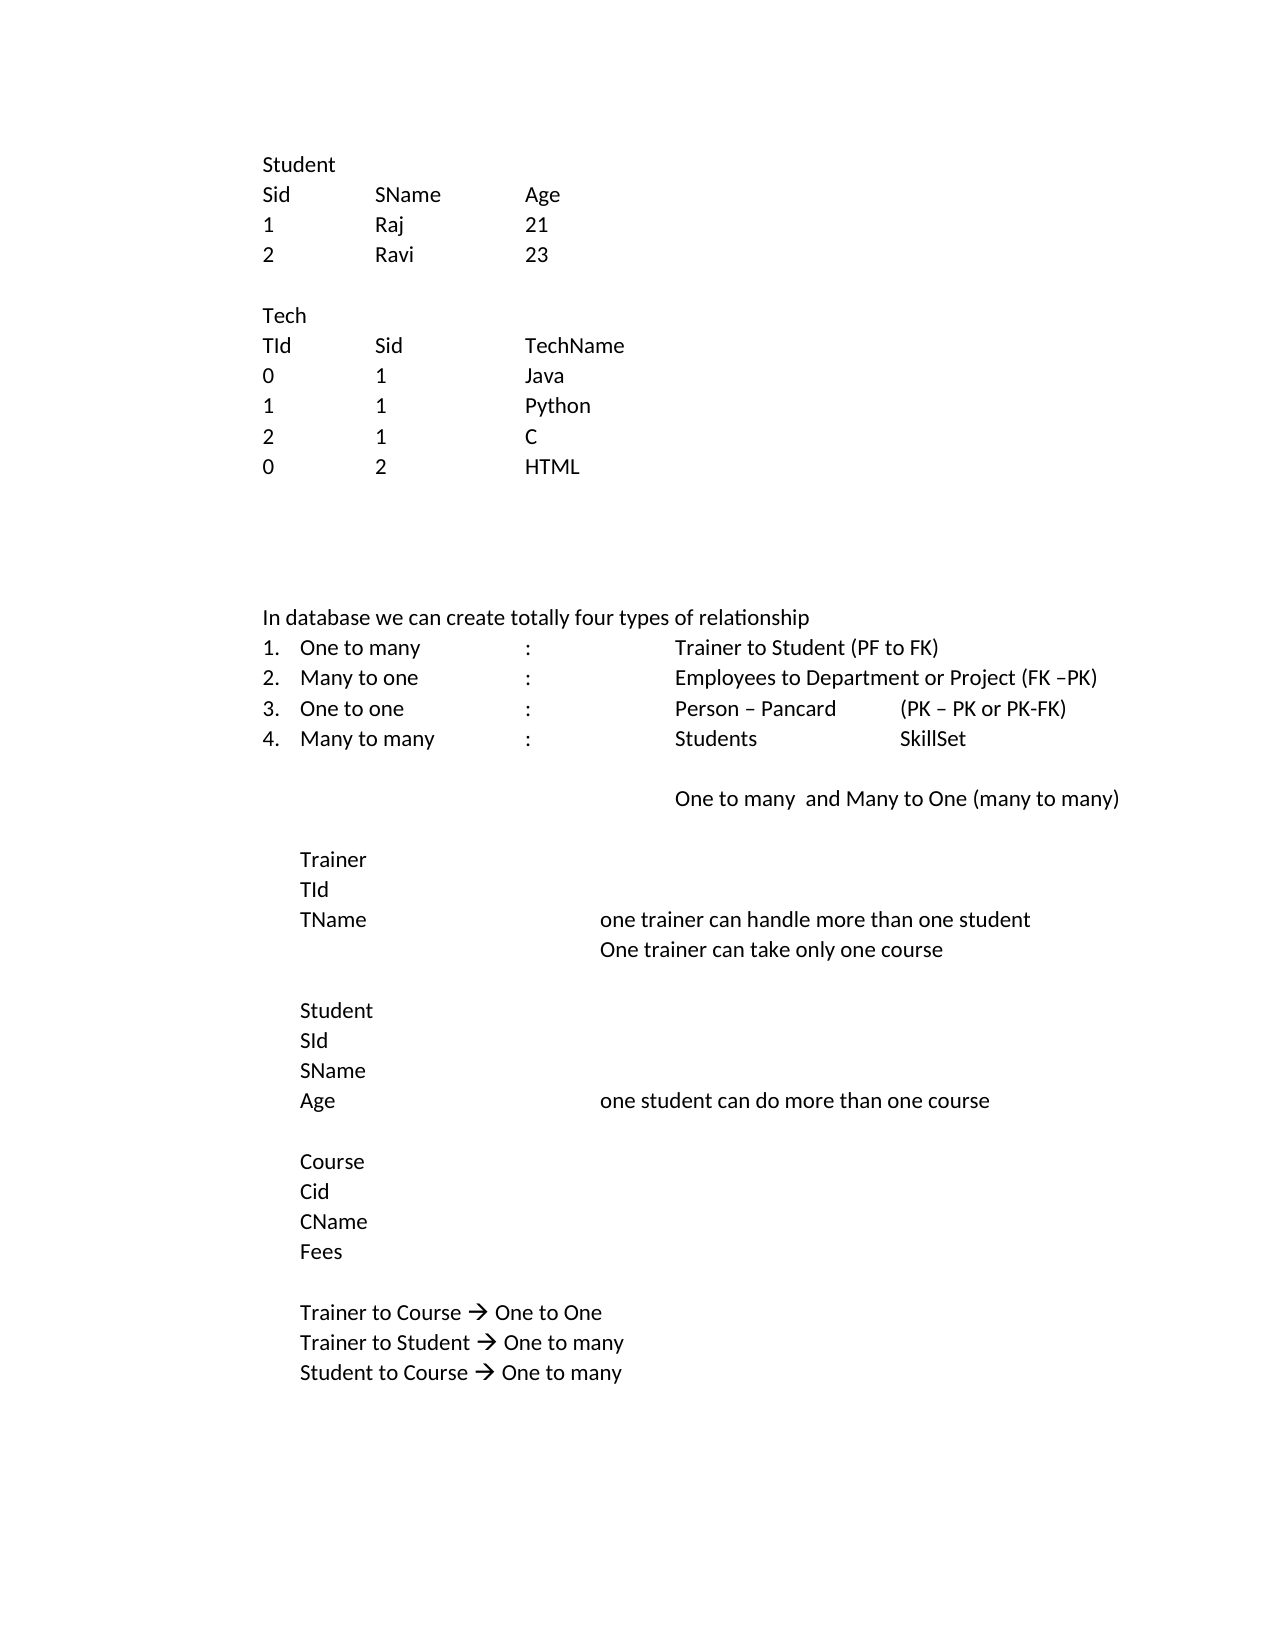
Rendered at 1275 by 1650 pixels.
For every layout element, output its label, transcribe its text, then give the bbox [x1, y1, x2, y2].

list Trainer to Course One to One [262, 1298, 1125, 1326]
list CName [262, 1207, 1125, 1235]
list Many to one : Employees to Department or Project (FK –PK) [262, 663, 1125, 692]
list Sid SName Age [262, 180, 1125, 208]
list Tech [262, 301, 1125, 329]
list Fees [262, 1237, 1125, 1266]
list Student to Course One to many [262, 1358, 1125, 1386]
list 2 Ravi 23 [262, 241, 1125, 269]
list Cid [262, 1177, 1125, 1205]
list 1 1 Python [262, 392, 1125, 420]
text Trainer [150, 845, 1125, 873]
text SName [150, 1056, 1125, 1084]
list 0 1 Java [262, 361, 1125, 389]
list 0 2 HTML [262, 452, 1125, 480]
text TId [150, 875, 1125, 903]
list Many to many : Students SkillSet [262, 724, 1125, 752]
list 1 Raj 21 [262, 210, 1125, 238]
list One to many and Many to One (many to many) [675, 784, 1125, 812]
list TId Sid TechName [262, 331, 1125, 359]
text SId [150, 1026, 1125, 1054]
list One to one : Person – Pancard (PK – PK or PK-FK) [262, 694, 1125, 722]
text One trainer can take only one course [150, 935, 1125, 963]
list One to many : Trainer to Student (PF to FK) [262, 633, 1125, 661]
text Age one student can do more than one course [150, 1086, 1125, 1114]
list Student [262, 150, 1125, 178]
text TName one trainer can handle more than one student [150, 905, 1125, 933]
list In database we can create totally four types of relationship [262, 603, 1125, 631]
list Trainer to Student One to many [262, 1328, 1125, 1356]
text Student [225, 996, 1125, 1024]
text Course [150, 1147, 1125, 1175]
list 2 1 C [262, 422, 1125, 450]
